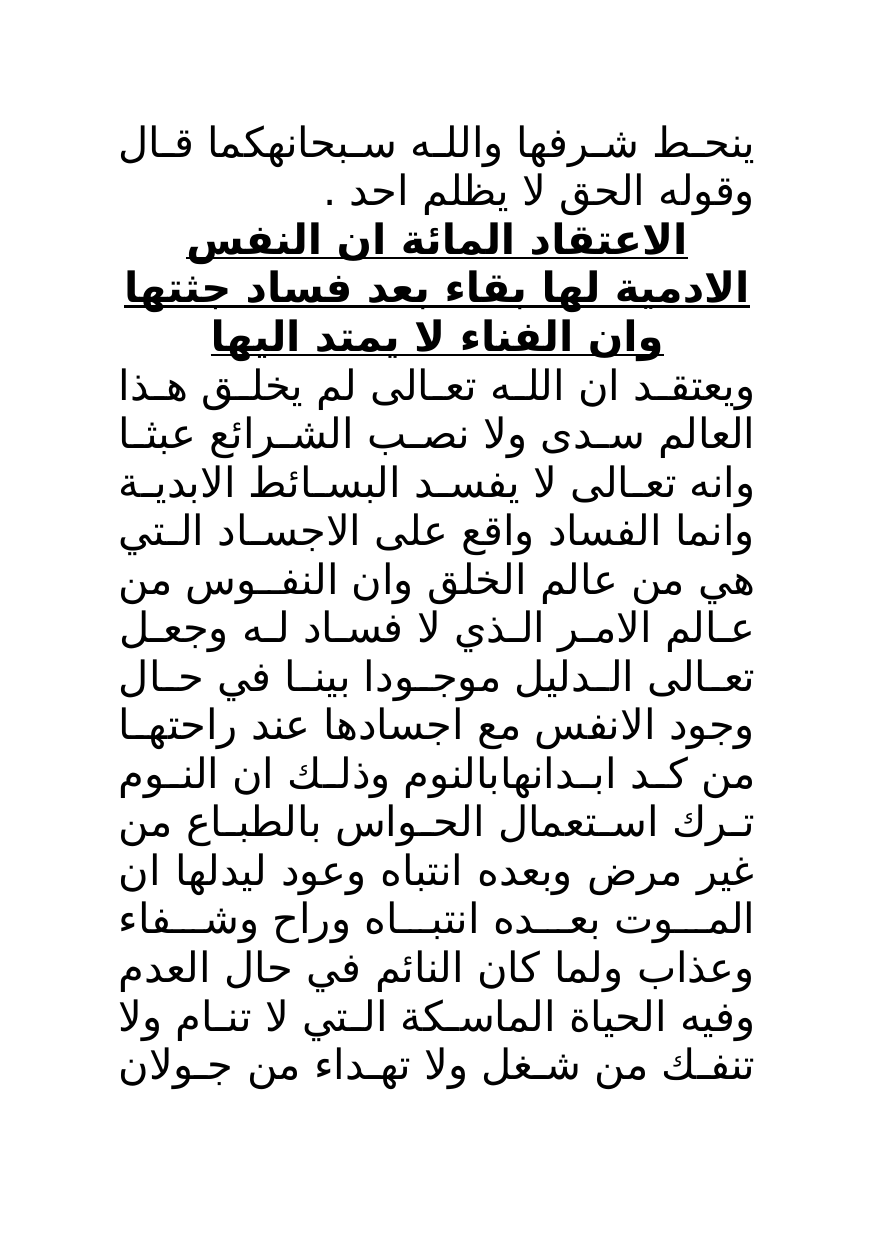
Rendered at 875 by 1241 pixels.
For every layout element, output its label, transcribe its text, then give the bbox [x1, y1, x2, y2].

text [118, 361, 756, 1089]
text الاعتقاد المائة ان النفس الادمية لها بقاء بعد فساد جثتها وان الفناء لا يمتد اليها [118, 216, 756, 361]
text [118, 118, 756, 216]
